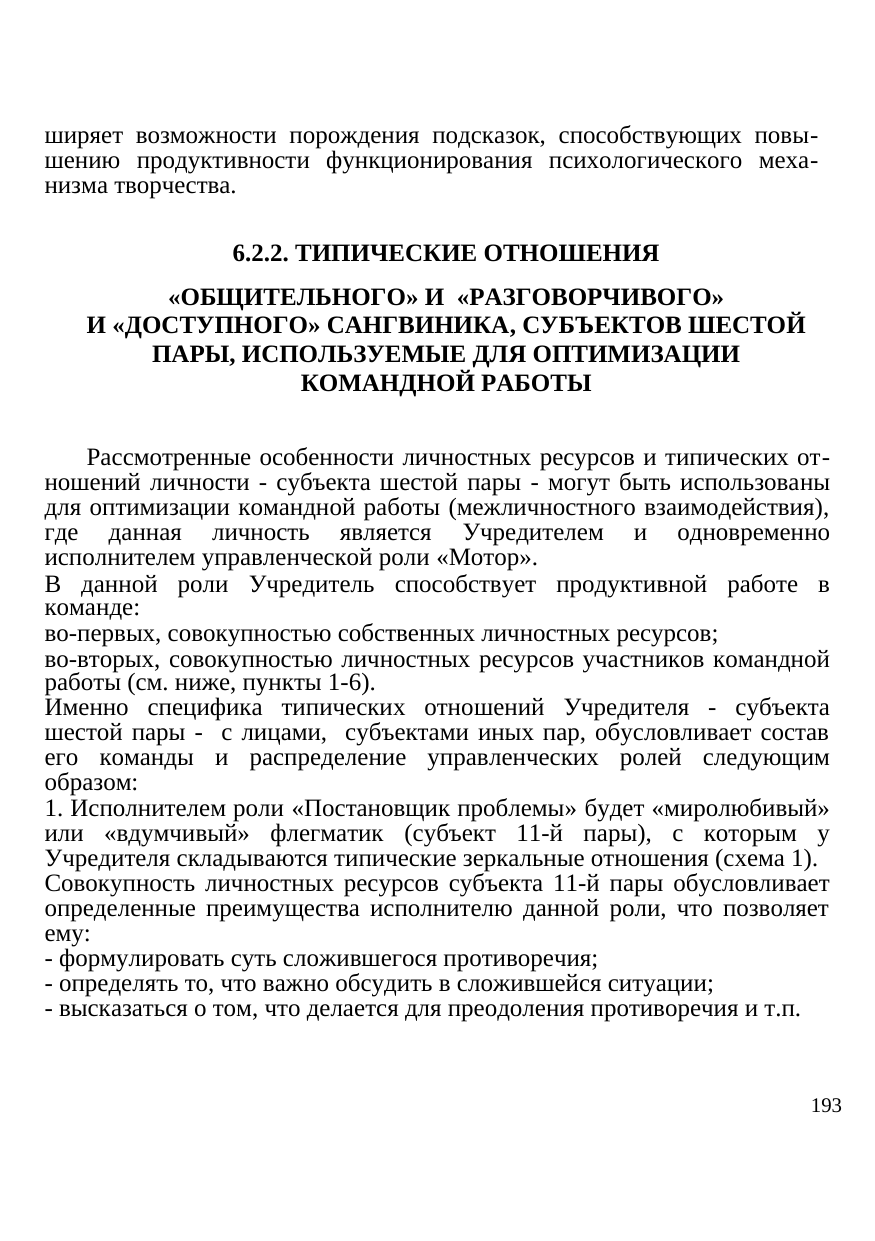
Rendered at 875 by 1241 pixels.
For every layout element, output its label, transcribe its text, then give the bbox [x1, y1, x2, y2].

text - определять то, что важно обсудить в сложившейся ситуации; [44, 971, 830, 996]
text «ОБЩИТЕЛЬНОГО» И «РАЗГОВОРЧИВОГО» И «ДОСТУПНОГО» САНГВИНИКА, СУБЪЕКТОВ ШЕСТОЙ ПАРЫ, ИСПОЛЬЗУЕМЫЕ ДЛЯ ОПТИМИЗАЦИИ КОМАНДНОЙ РАБОТЫ [50, 282, 842, 397]
text В данной роли Учредитель способствует продуктивной работе в команде: [44, 574, 830, 619]
text Совокупность личностных ресурсов субъекта 11-й пары обусловливает определенные преимущества исполнителю данной роли, что позволяет ему: [44, 871, 830, 946]
text 6.2.2. ТИПИЧЕСКИЕ ОТНОШЕНИЯ [50, 238, 842, 267]
text 1. Исполнителем роли «Постановщик проблемы» будет «миролюбивый» или «вдумчивый» флегматик (субъект 11-й пары), с которым у Учредителя складываются типические зеркальные отношения (схема 1). [44, 796, 830, 871]
text Рассмотренные особенности личностных ресурсов и типических отношений личности - субъекта шестой пары - могут быть использованы для оптимизации командной работы (межличностного взаимодействия), где данная личность является Учредителем и одновременно исполнителем управленческой роли «Мотор». [44, 446, 830, 571]
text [44, 123, 818, 198]
text Именно специфика типических отношений Учредителя - субъекта шестой пары - с лицами, субъектами иных пар, обусловливает состав его команды и распределение управленческих ролей следующим образом: [44, 695, 830, 795]
text во-вторых, совокупностью личностных ресурсов участников командной работы (см. ниже, пункты 1-6). [44, 650, 830, 695]
text - высказаться о том, что делается для преодоления противоречия и т.п. [44, 996, 830, 1021]
text - формулировать суть сложившегося противоречия; [44, 946, 830, 971]
text во-первых, совокупностью собственных личностных ресурсов; [44, 623, 830, 646]
